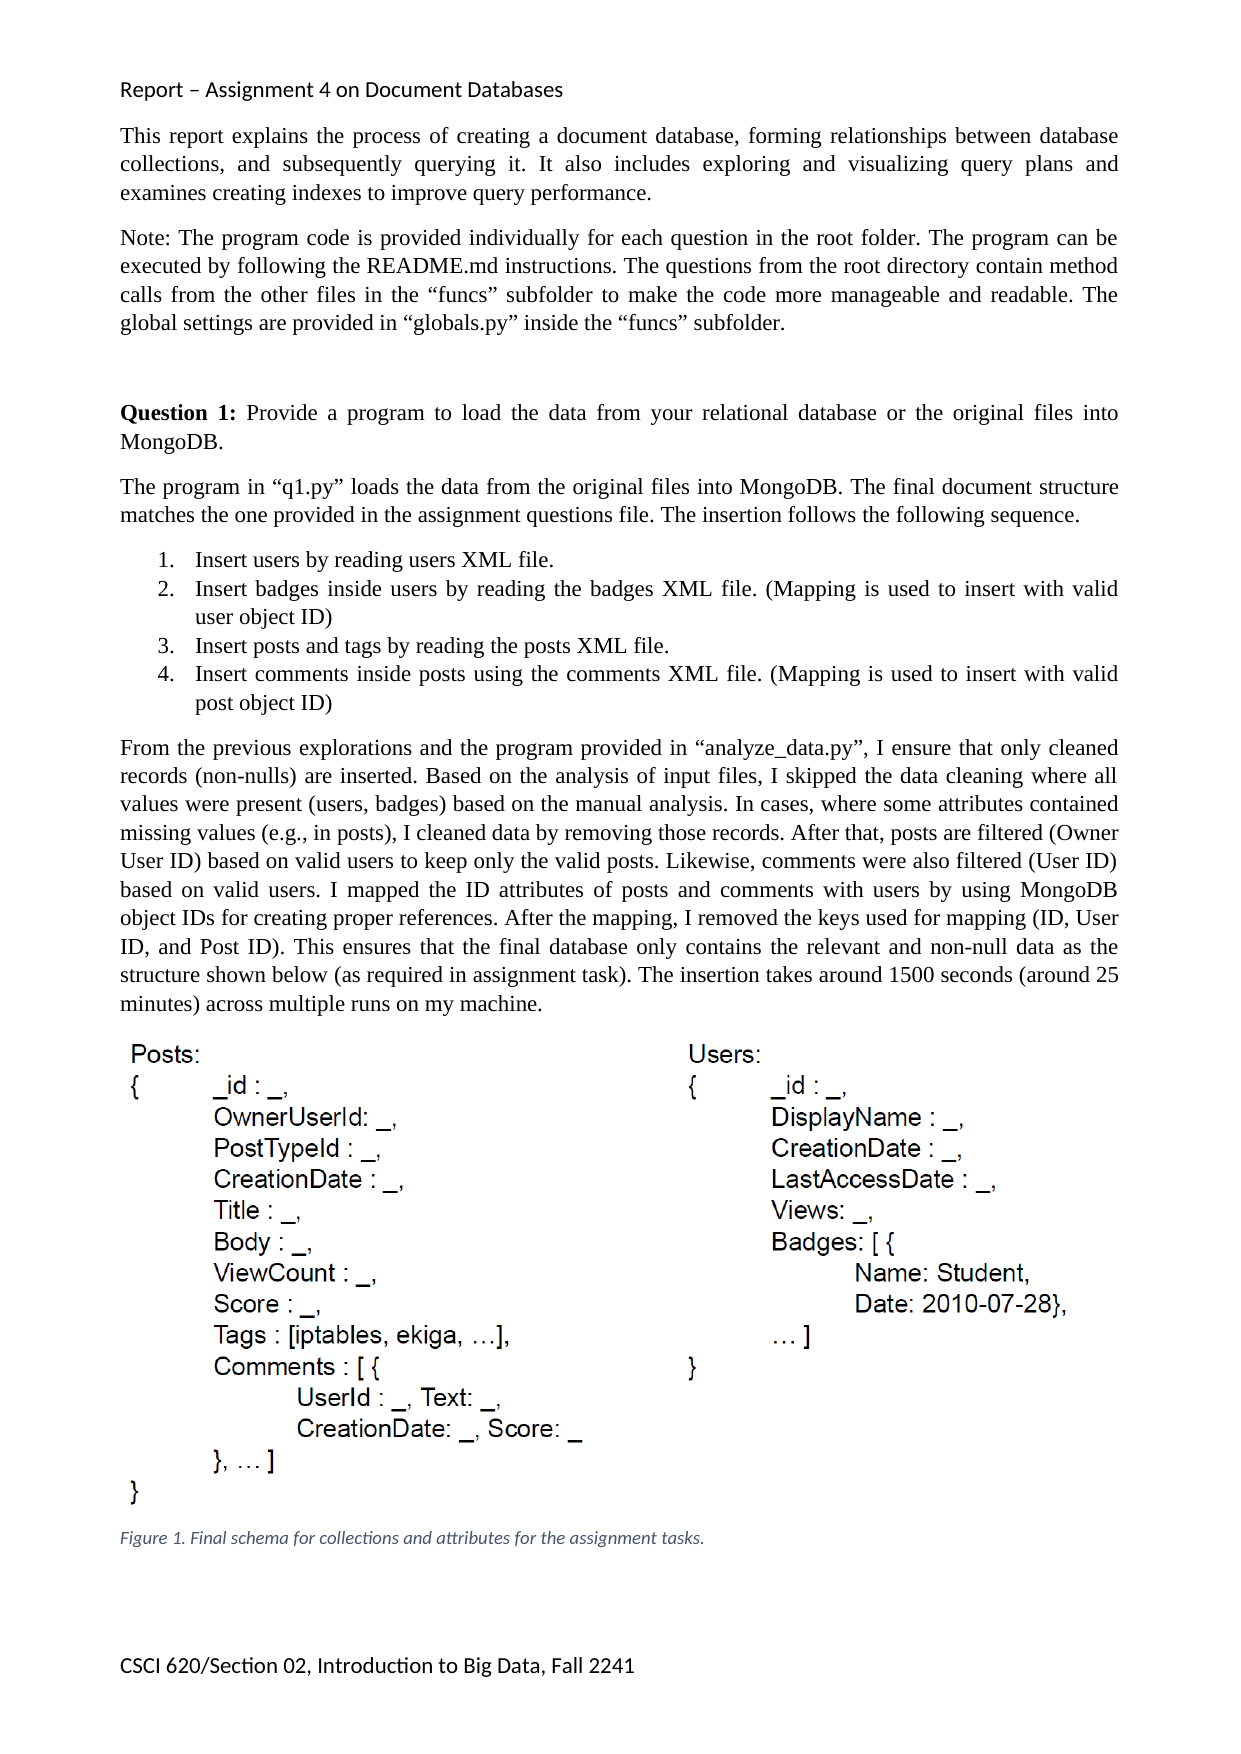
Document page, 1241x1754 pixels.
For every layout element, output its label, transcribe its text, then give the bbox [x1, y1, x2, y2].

list Insert users by reading users XML file. [157, 546, 1120, 573]
picture [120, 1034, 1121, 1508]
text Note: The program code is provided individually for each question in the root folder. The program can be executed by following the README.md instructions. The questions from the root directory contain method calls from the other files in the “funcs” subfolder to make the code more manageable and readable. The global settings are provided in “globals.py” inside the “funcs” subfolder. [120, 224, 1120, 335]
list Insert posts and tags by reading the posts XML file. [157, 632, 1120, 658]
list Insert comments inside posts using the comments XML file. (Mapping is used to insert with valid post object ID) [157, 660, 1120, 715]
text From the previous explorations and the program provided in “analyze_data.py”, I ensure that only cleaned records (non-nulls) are inserted. Based on the analysis of input files, I skipped the data cleaning where all values were present (users, badges) based on the manual analysis. In cases, where some attributes contained missing values (e.g., in posts), I cleaned data by removing those records. After that, posts are filtered (Owner User ID) based on valid users to keep only the valid posts. Likewise, comments were also filtered (User ID) based on valid users. I mapped the ID attributes of posts and comments with users by using MongoDB object IDs for creating proper references. After the mapping, I removed the keys used for mapping (ID, User ID, and Post ID). This ensures that the final database only contains the relevant and non-null data as the structure shown below (as required in assignment task). The insertion takes around 1500 seconds (around 25 minutes) across multiple runs on my machine. [120, 734, 1120, 1016]
text This report explains the process of creating a document database, forming relationships between database collections, and subsequently querying it. It also includes exploring and visualizing query plans and examines creating indexes to improve query performance. [120, 122, 1120, 205]
text The program in “q1.py” loads the data from the original files into MongoDB. The final document structure matches the one provided in the assignment questions file. The insertion follows the following sequence. [120, 473, 1120, 528]
text Question 1: Provide a program to load the data from your relational database or the original files into MongoDB. [120, 399, 1120, 454]
list Insert badges inside users by reading the badges XML file. (Mapping is used to insert with valid user object ID) [157, 575, 1120, 629]
